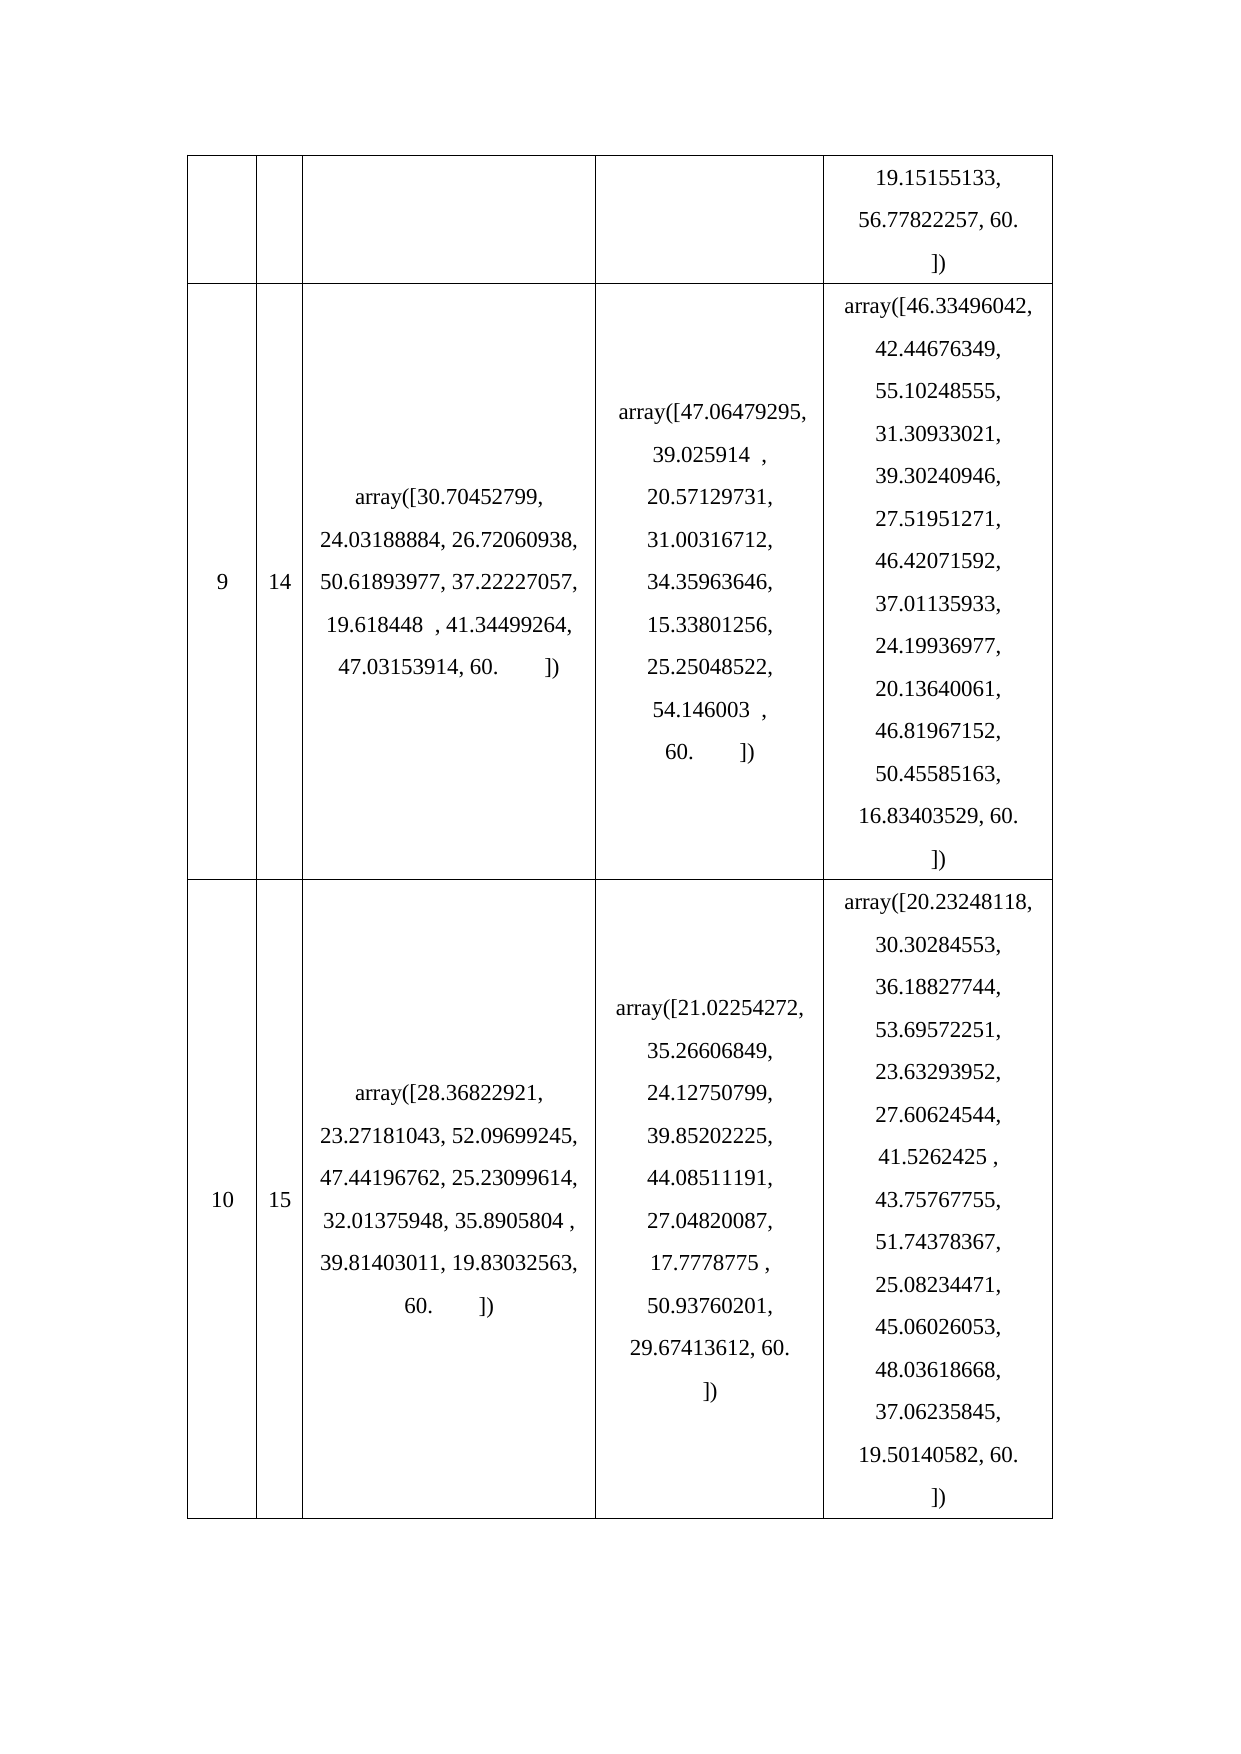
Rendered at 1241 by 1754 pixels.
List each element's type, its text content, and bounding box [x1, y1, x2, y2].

table_cell 10 [188, 880, 256, 1518]
table_cell 8 [188, 156, 256, 283]
table_cell array([20.23248118, 30.30284553, 36.18827744, 53.69572251, 23.63293952, 27.60624544, 41.5262425 , 43.75767755, 51.74378367, 25.08234471, 45.06026053, 48.03618668, 37.06235845, 19.50140582, 60. ]) [824, 880, 1052, 1518]
table_cell array([21.02254272, 35.26606849, 24.12750799, 39.85202225, 44.08511191, 27.04820087, 17.7778775 , 50.93760201, 29.67413612, 60. ]) [596, 880, 823, 1518]
table_cell array([28.36822921, 23.27181043, 52.09699245, 47.44196762, 25.23099614, 32.01375948, 35.8905804 , 39.81403011, 19.83032563, 60. ]) [303, 880, 595, 1518]
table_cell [596, 156, 823, 283]
table_cell array([30.70452799, 24.03188884, 26.72060938, 50.61893977, 37.22227057, 19.618448 , 41.34499264, 47.03153914, 60. ]) [303, 284, 595, 879]
table_cell 13 [257, 156, 302, 283]
table_cell 15 [257, 880, 302, 1518]
table_cell 9 [188, 284, 256, 879]
table_cell array([47.06479295, 39.025914 , 20.57129731, 31.00316712, 34.35963646, 15.33801256, 25.25048522, 54.146003 , 60. ]) [596, 284, 823, 879]
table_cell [303, 156, 595, 283]
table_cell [824, 156, 1052, 283]
table_cell 14 [257, 284, 302, 879]
table_cell array([46.33496042, 42.44676349, 55.10248555, 31.30933021, 39.30240946, 27.51951271, 46.42071592, 37.01135933, 24.19936977, 20.13640061, 46.81967152, 50.45585163, 16.83403529, 60. ]) [824, 284, 1052, 879]
